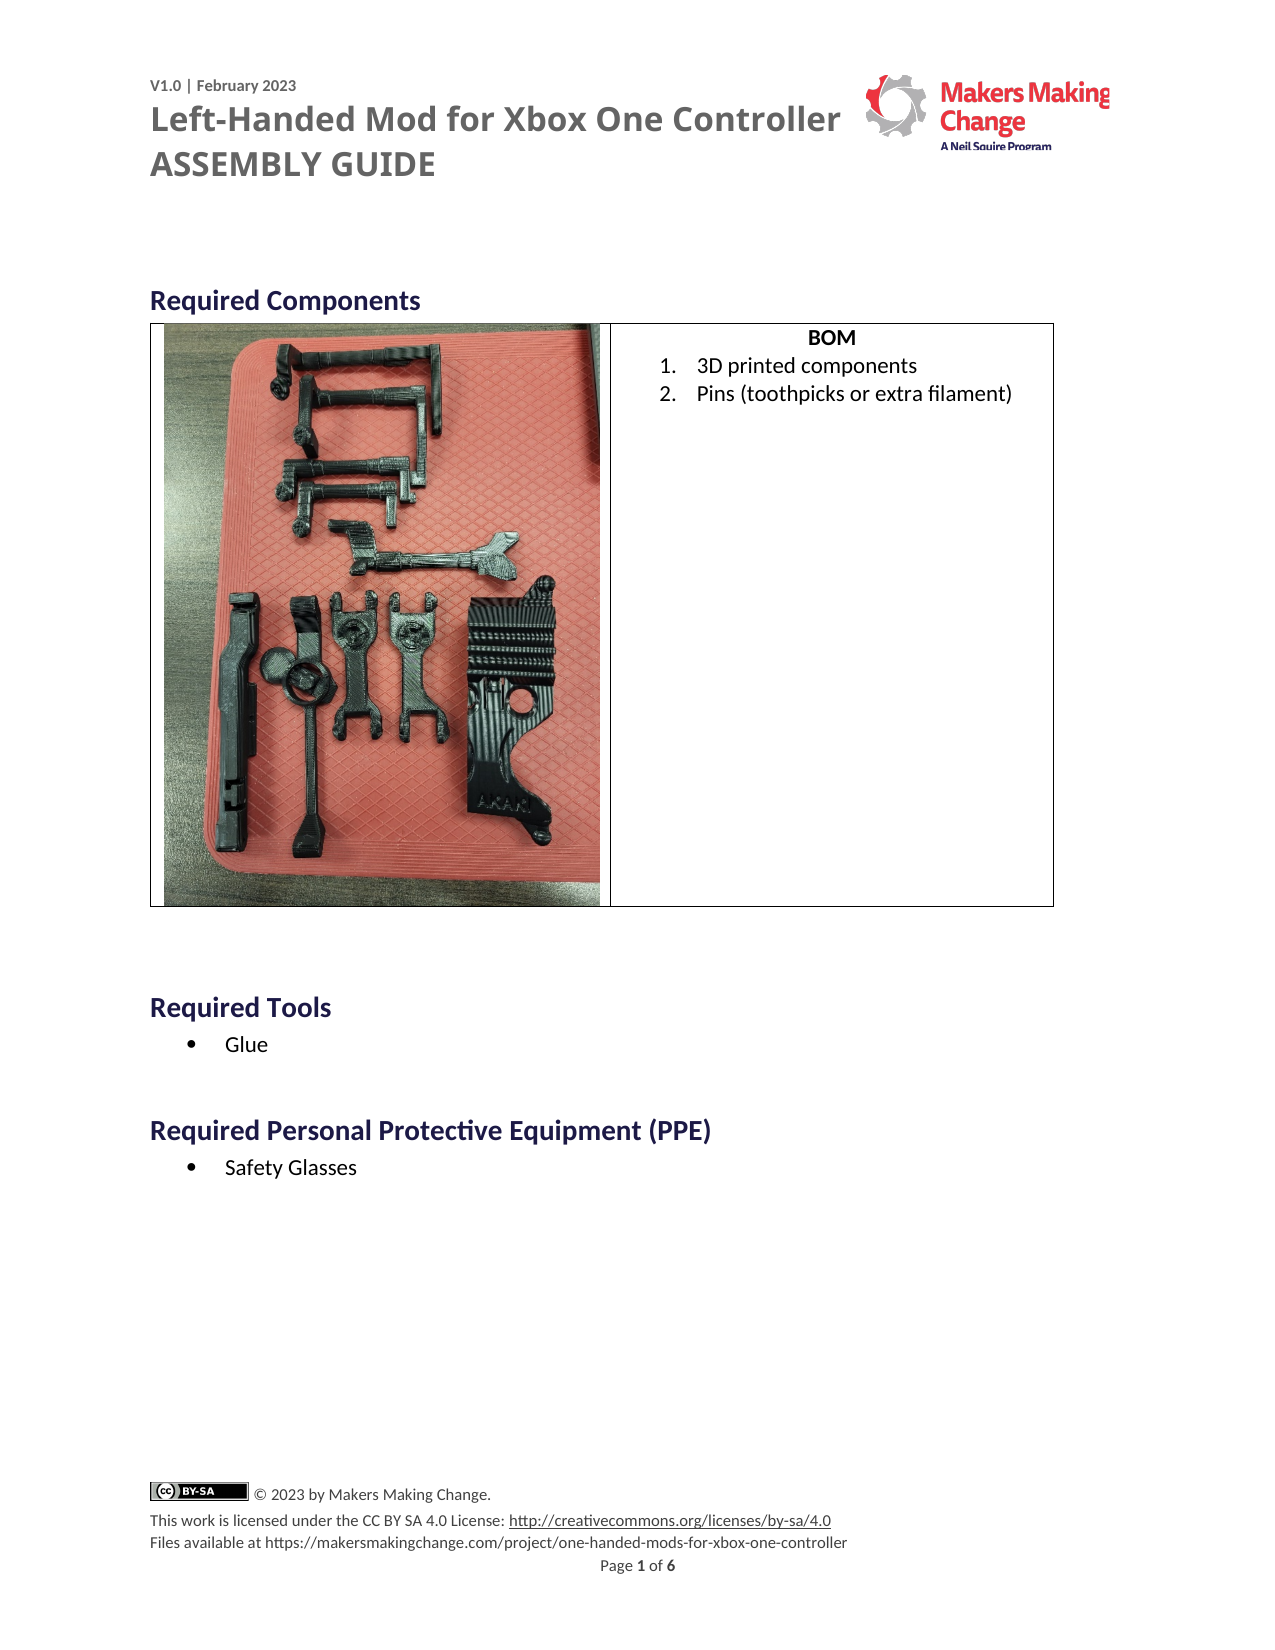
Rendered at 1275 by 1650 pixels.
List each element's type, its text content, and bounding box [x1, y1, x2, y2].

list Glue [187, 1030, 1125, 1058]
picture [150, 1482, 249, 1501]
picture [865, 75, 1110, 151]
table_header [600, 324, 610, 906]
table_header [151, 324, 164, 906]
picture [164, 324, 600, 905]
subtitle Required Personal Protective Equipment (PPE) [150, 1112, 1125, 1148]
subtitle Required Components [150, 282, 1125, 317]
subtitle Required Tools [150, 989, 1125, 1024]
table_header BOM 3D printed components Pins (toothpicks or extra filament) [611, 324, 1053, 906]
list Safety Glasses [187, 1153, 1125, 1181]
